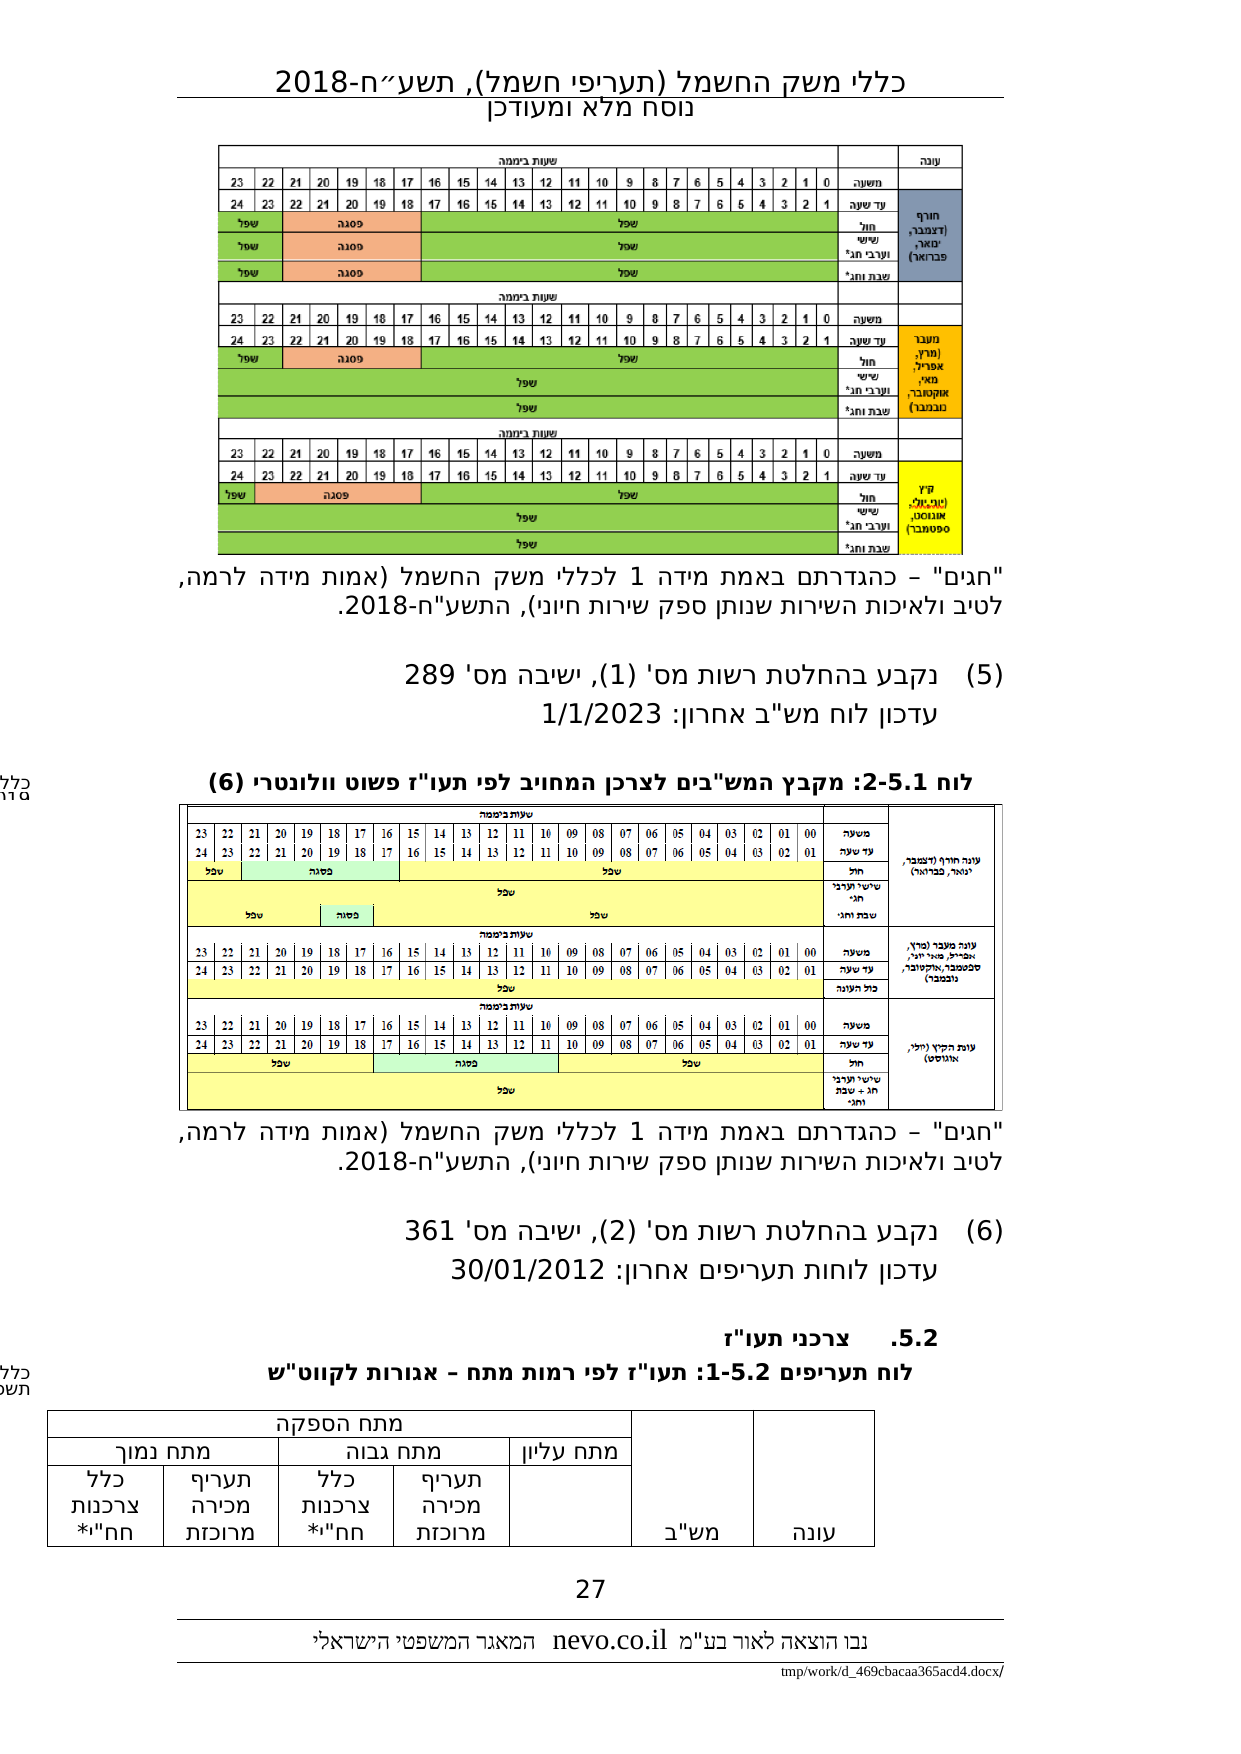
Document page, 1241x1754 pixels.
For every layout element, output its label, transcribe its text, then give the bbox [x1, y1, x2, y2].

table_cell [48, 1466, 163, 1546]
text (5) נקבע בהחלטת רשות מס' (1), ישיבה מס' 289 [177, 659, 1004, 691]
text עדכון לוח מש"ב אחרון: 1/1/2023 [177, 698, 939, 730]
text "חגים" – כהגדרתם באמת מידה 1 לכללי משק החשמל (אמות מידה לרמה, לטיב ולאיכות השירות שנותן ספק שירות חיוני), התשע"ח-2018. [177, 562, 1004, 620]
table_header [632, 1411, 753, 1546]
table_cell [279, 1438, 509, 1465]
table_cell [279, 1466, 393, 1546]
text לוח 2-5.1: מקבץ המש"בים לצרכן המחויב לפי תעו"ז פשוט וולונטרי (6) [177, 769, 1004, 796]
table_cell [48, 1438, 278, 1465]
text (6) נקבע בהחלטת רשות מס' (2), ישיבה מס' 361 [177, 1215, 1004, 1247]
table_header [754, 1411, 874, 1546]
text עדכון לוחות תעריפים אחרון: 30/01/2012 [177, 1254, 939, 1286]
text לוח תעריפים 1-5.2: תעו"ז לפי רמות מתח – אגורות לקווט"ש [177, 1359, 1004, 1386]
text "חגים" – כהגדרתם באמת מידה 1 לכללי משק החשמל (אמות מידה לרמה, לטיב ולאיכות השירות שנותן ספק שירות חיוני), התשע"ח-2018. [177, 1118, 1004, 1176]
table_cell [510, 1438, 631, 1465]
text 5.2. צרכני תעו"ז [177, 1325, 939, 1351]
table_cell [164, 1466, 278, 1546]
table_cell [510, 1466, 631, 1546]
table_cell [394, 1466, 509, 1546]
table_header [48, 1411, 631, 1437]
